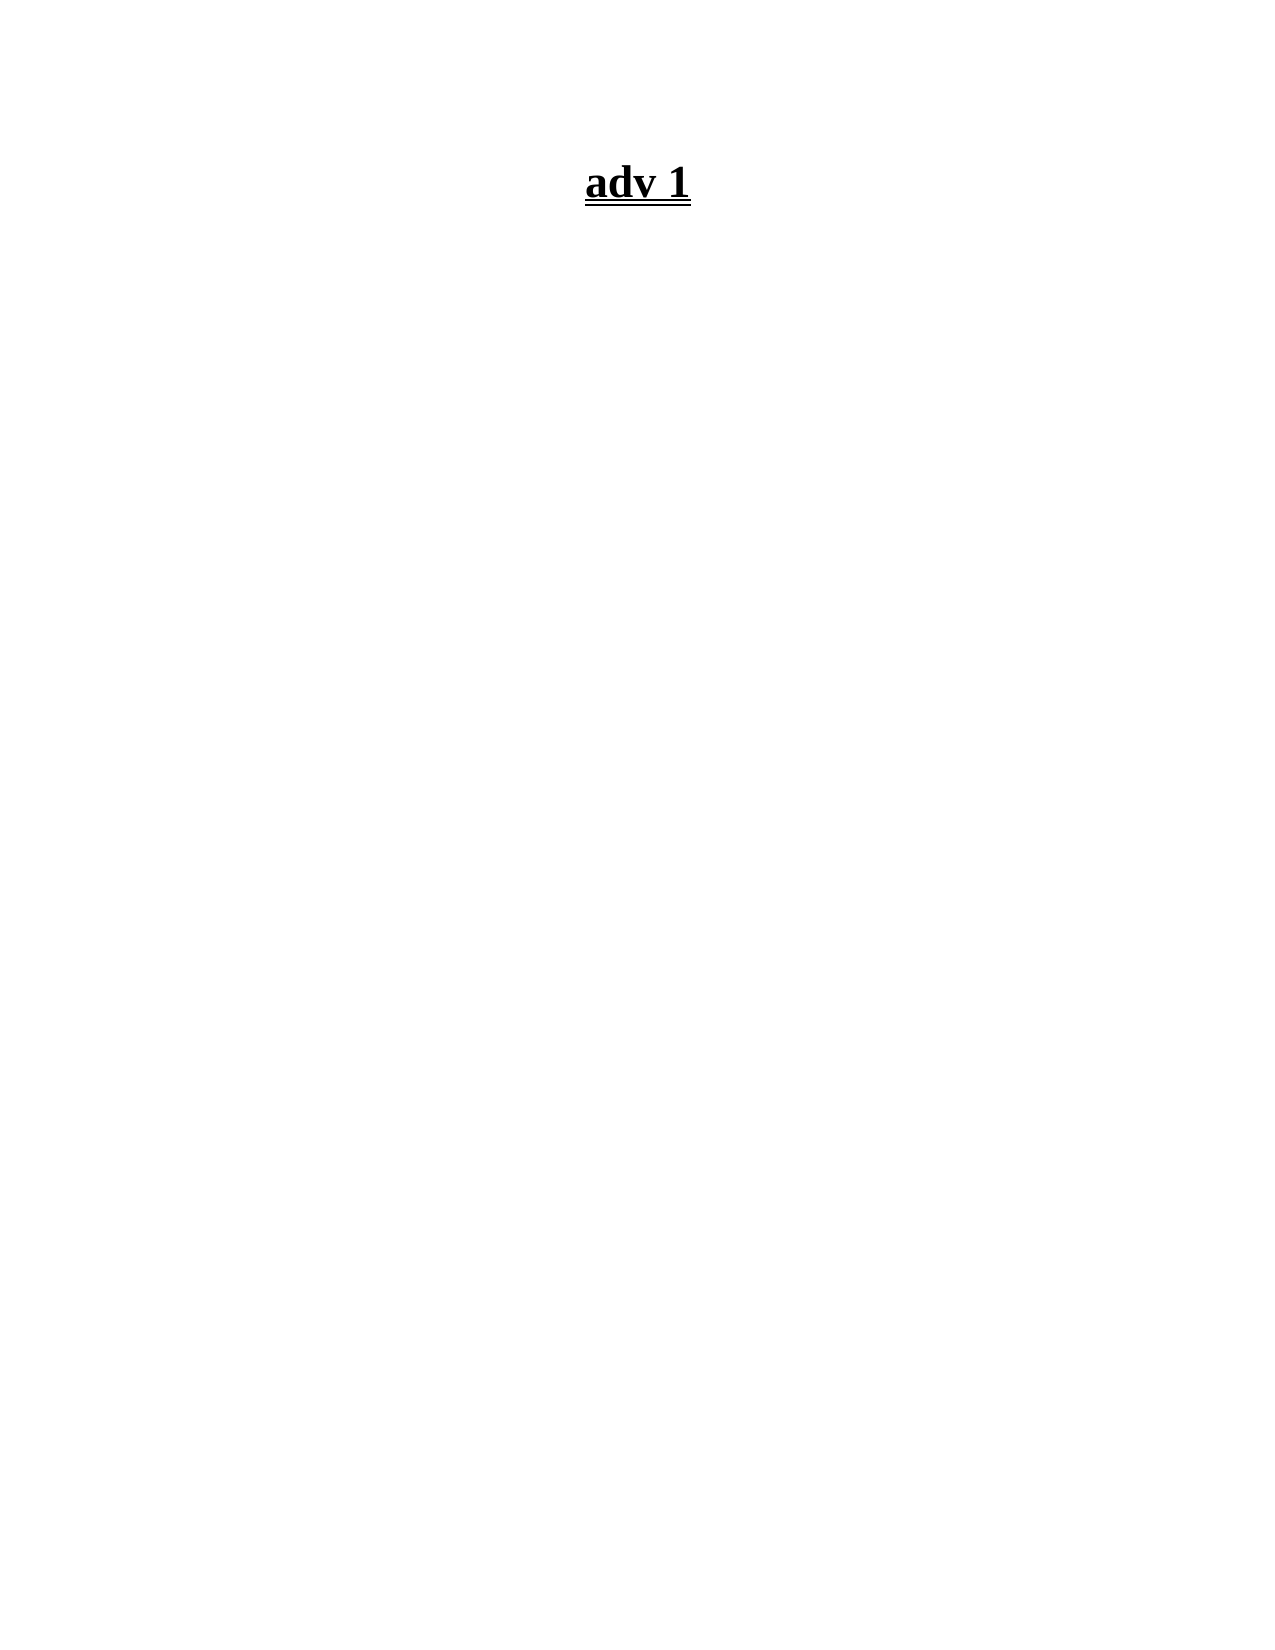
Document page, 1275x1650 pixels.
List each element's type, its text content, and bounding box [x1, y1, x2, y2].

subtitle adv 1 [187, 154, 1087, 207]
